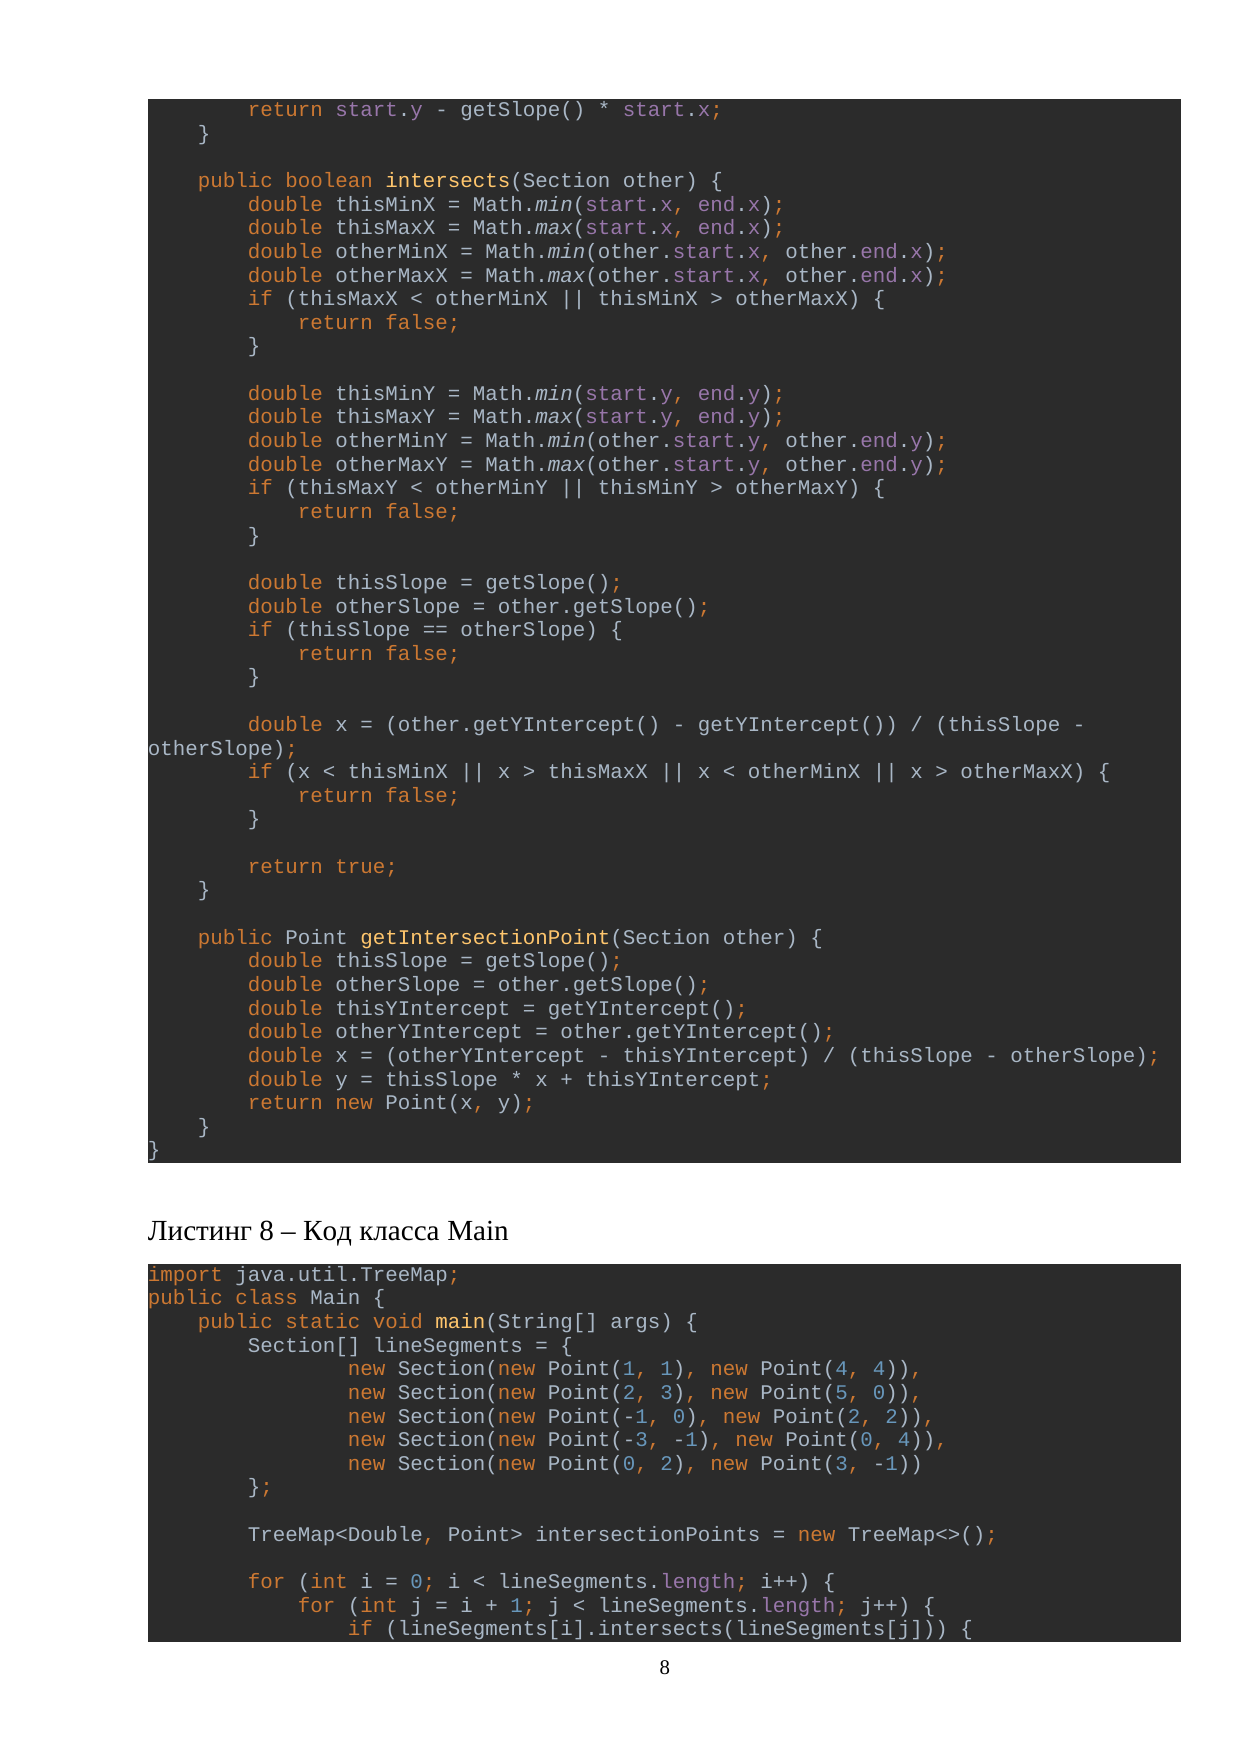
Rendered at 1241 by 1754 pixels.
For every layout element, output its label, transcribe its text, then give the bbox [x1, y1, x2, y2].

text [148, 1264, 1181, 1642]
text Листинг 8 – Код класса Main [148, 1213, 1181, 1247]
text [148, 99, 1181, 1163]
